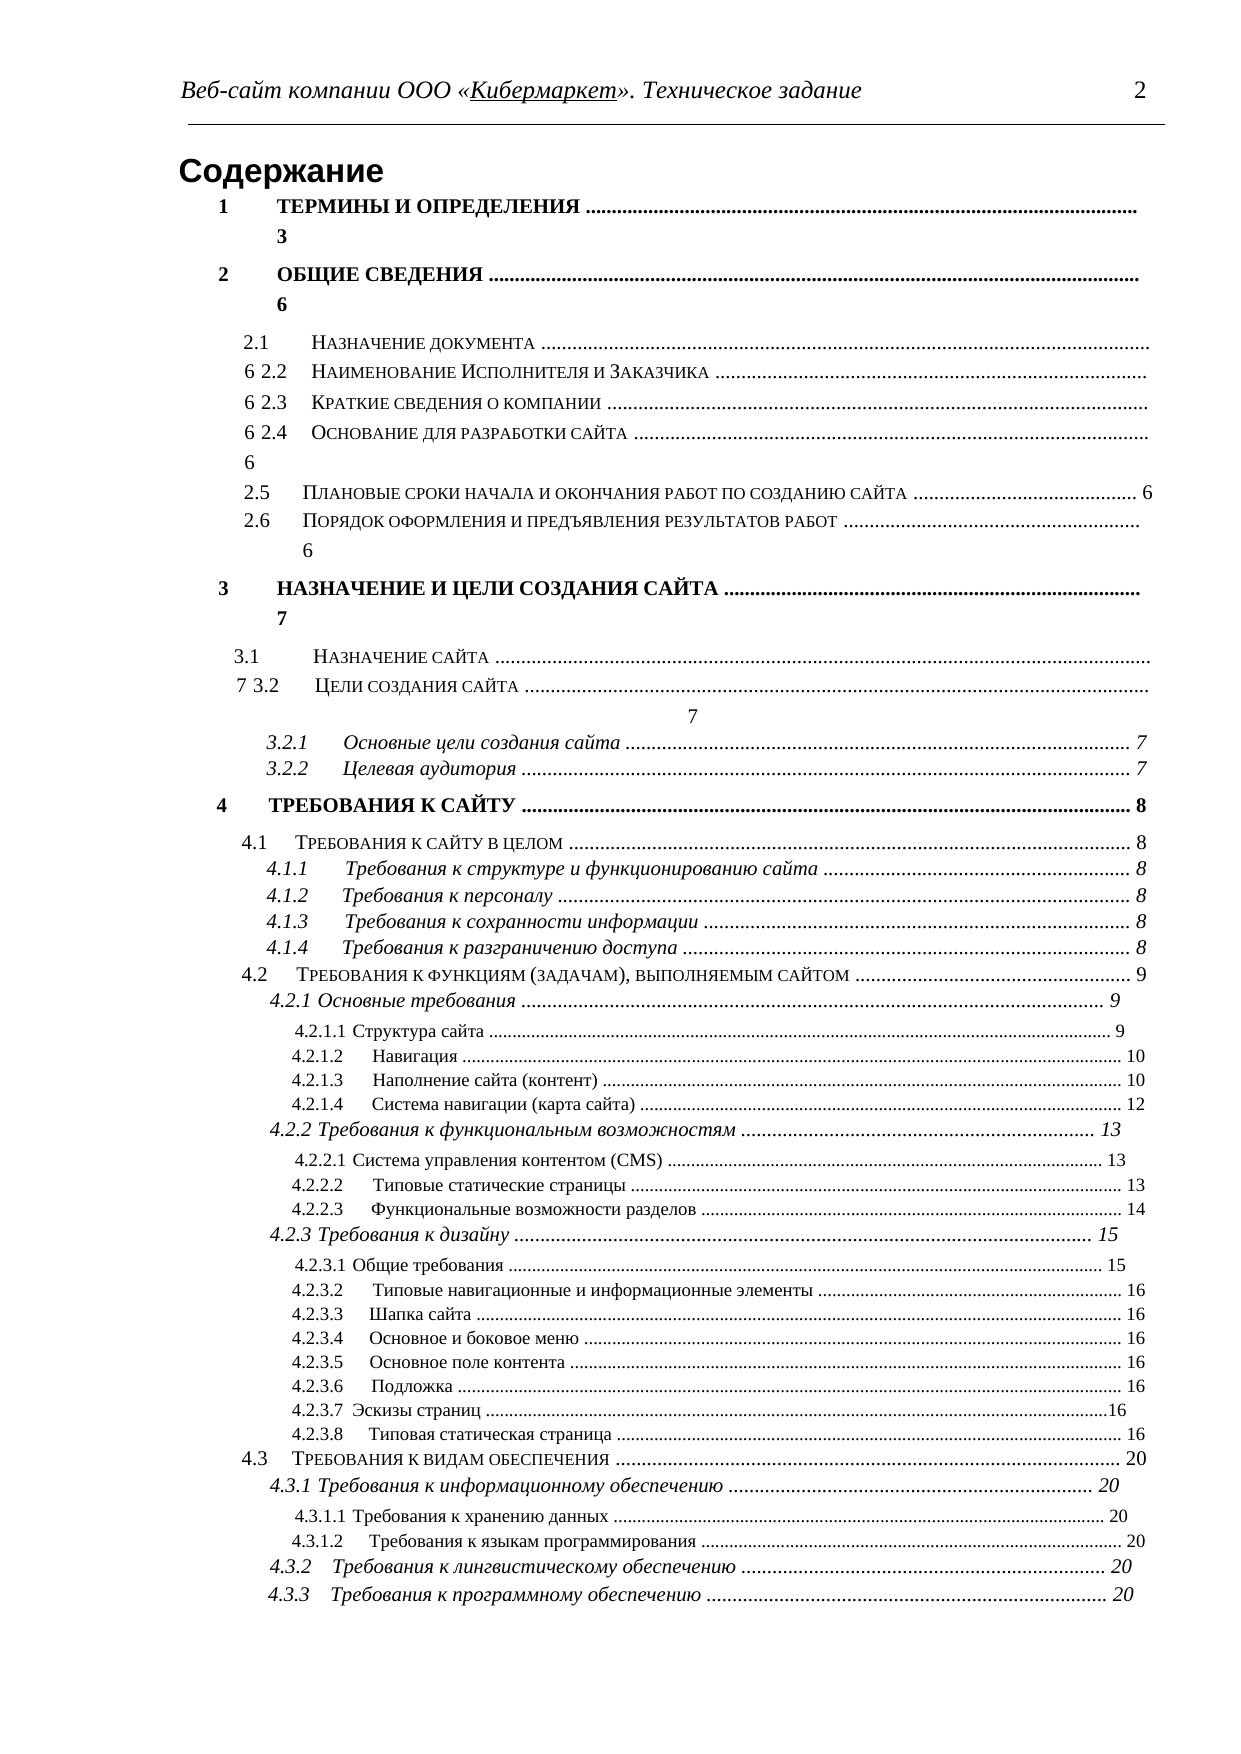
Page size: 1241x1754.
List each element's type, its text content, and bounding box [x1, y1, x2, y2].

text 4.3.2 Требования к лингвистическому обеспечению ...................................................................... 20 4.3.3 Требования к программному обеспечению ............................................................................. 20 [249, 1554, 1153, 1607]
text 4 ТРЕБОВАНИЯ К САЙТУ ..................................................................................................................... 8 [90, 793, 1153, 817]
list ПЛАНОВЫЕ СРОКИ НАЧАЛА И ОКОНЧАНИЯ РАБОТ ПО СОЗДАНИЮ САЙТА ........................................... 6 [244, 476, 1153, 505]
text 4.2.3.5 Основное поле контента ...................................................................................................................... 16 [90, 1351, 1154, 1372]
text 4.2.3.7 Эскизы страниц .....................................................................................................................................16 [90, 1399, 1154, 1420]
list ОБЩИЕ СВЕДЕНИЯ ............................................................................................................................. 6 [218, 262, 1153, 317]
text 4.2.3.4 Основное и боковое меню ................................................................................................................... 16 [90, 1327, 1154, 1349]
list ТЕРМИНЫ И ОПРЕДЕЛЕНИЯ .......................................................................................................... 3 [218, 194, 1153, 249]
text 4.2.2.3 Функциональные возможности разделов .......................................................................................... 14 [90, 1198, 1154, 1220]
text 4.2.3.2 Типовые навигационные и информационные элементы ................................................................. 16 [90, 1279, 1154, 1301]
text 4.2.1.3 Наполнение сайта (контент) ............................................................................................................... 10 [90, 1069, 1154, 1091]
text 4.2.2.2 Типовые статические страницы ......................................................................................................... 13 [90, 1174, 1154, 1196]
text 3.2.2 Целевая аудитория ..................................................................................................................... 7 [90, 756, 1154, 780]
subtitle 4.2 ТРЕБОВАНИЯ К ФУНКЦИЯМ (ЗАДАЧАМ), ВЫПОЛНЯЕМЫМ САЙТОМ ..................................................... 9 [90, 962, 1154, 986]
text 3.2.1 Основные цели создания сайта ................................................................................................. 7 [90, 730, 1154, 754]
text 4.2.3 Требования к дизайну ............................................................................................................... 15 4.2.3.1 Общие требования ............................................................................................................................... 15 [269, 1222, 1154, 1277]
subtitle Содержание [178, 152, 1153, 190]
text 4.1.1 Требования к структуре и функционированию сайта ........................................................... 8 [90, 856, 1154, 880]
list ПОРЯДОК ОФОРМЛЕНИЯ И ПРЕДЪЯВЛЕНИЯ РЕЗУЛЬТАТОВ РАБОТ ......................................................... 6 [244, 508, 1153, 563]
text 4.2.1.2 Навигация ............................................................................................................................................. 10 [90, 1045, 1154, 1067]
text 4.2.3.6 Подложка .............................................................................................................................................. 16 [90, 1375, 1154, 1396]
text 4.3.1 Требования к информационному обеспечению ...................................................................... 20 4.3.1.1 Требования к хранению данных ......................................................................................................... 20 [269, 1473, 1154, 1528]
subtitle 4.3 ТРЕБОВАНИЯ К ВИДАМ ОБЕСПЕЧЕНИЯ ................................................................................................. 20 [90, 1446, 1154, 1470]
text 4.2.3.8 Типовая статическая страница ............................................................................................................ 16 [90, 1422, 1154, 1444]
text 4.2.1.4 Система навигации (карта сайта) ....................................................................................................... 12 [90, 1093, 1154, 1114]
text 4.2.3.3 Шапка сайта .......................................................................................................................................... 16 [90, 1303, 1154, 1325]
text 4.3.1.2 Требования к языкам программирования .......................................................................................... 20 [90, 1530, 1154, 1552]
text 4.2.1 Основные требования ................................................................................................................ 9 4.2.1.1 Структура сайта ..................................................................................................................................... 9 [269, 988, 1154, 1043]
list НАЗНАЧЕНИЕ И ЦЕЛИ СОЗДАНИЯ САЙТА ................................................................................ 7 [218, 576, 1153, 631]
subtitle 4.1 ТРЕБОВАНИЯ К САЙТУ В ЦЕЛОМ ............................................................................................................ 8 [90, 830, 1154, 854]
text 4.1.4 Требования к разграничению доступа ...................................................................................... 8 [90, 935, 1154, 959]
text 4.1.2 Требования к персоналу .............................................................................................................. 8 [90, 882, 1154, 907]
text 4.2.2 Требования к функциональным возможностям .................................................................... 13 4.2.2.1 Система управления контентом (CMS) ............................................................................................. 13 [269, 1117, 1154, 1172]
text 2.1 НАЗНАЧЕНИЕ ДОКУМЕНТА ..................................................................................................................... 6 2.2 НАИМЕНОВАНИЕ ИСПОЛНИТЕЛЯ И ЗАКАЗЧИКА ................................................................................... 6 2.3 КРАТКИЕ СВЕДЕНИЯ О КОМПАНИИ ........................................................................................................ 6 2.4 ОСНОВАНИЕ ДЛЯ РАЗРАБОТКИ САЙТА ................................................................................................... 6 [243, 330, 1154, 475]
subtitle 3.1 НАЗНАЧЕНИЕ САЙТА .............................................................................................................................. 7 3.2 ЦЕЛИ СОЗДАНИЯ САЙТА ........................................................................................................................ 7 [231, 644, 1153, 728]
text 4.1.3 Требования к сохранности информации .................................................................................. 8 [90, 909, 1154, 933]
